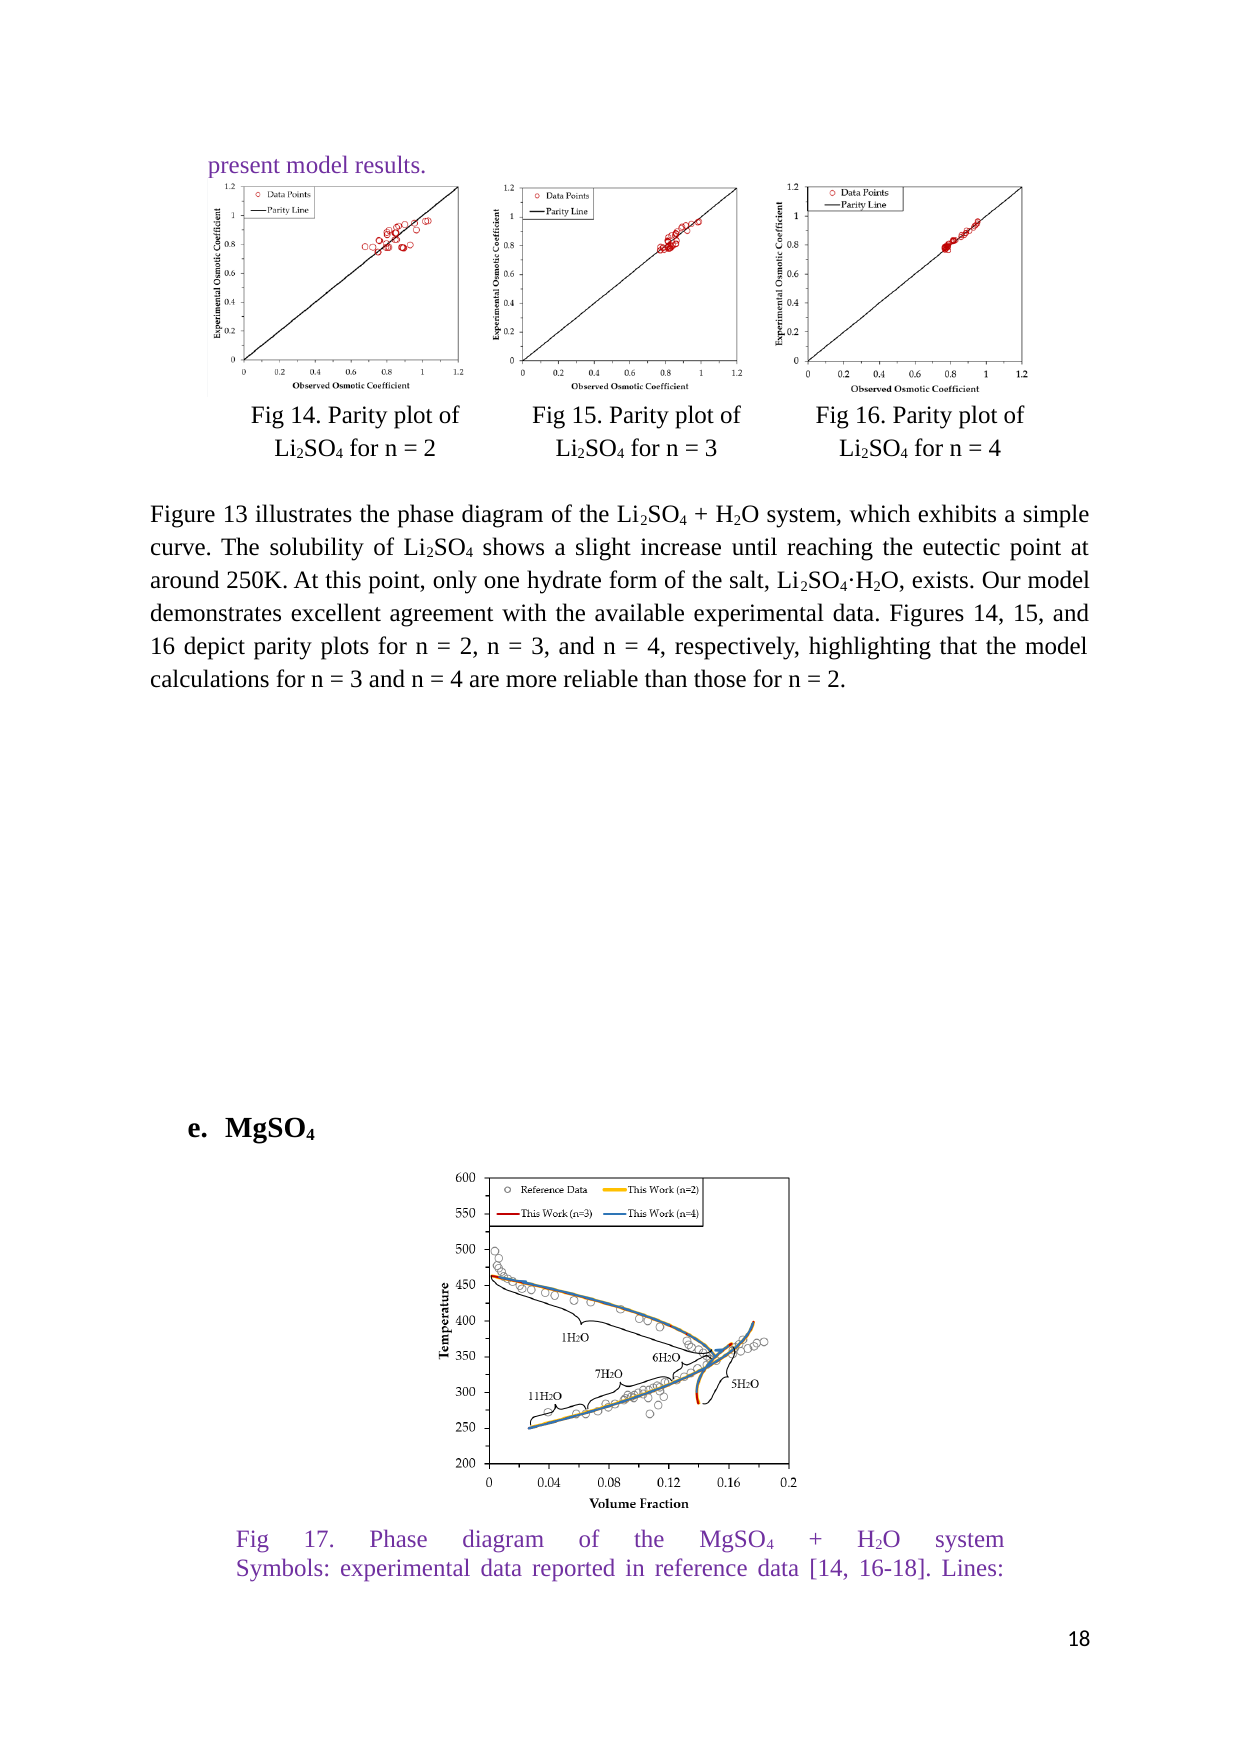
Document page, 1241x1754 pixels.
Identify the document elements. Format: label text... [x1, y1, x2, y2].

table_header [224, 1166, 1016, 1582]
table_cell Fig 16. Parity plot of Li2SO4 for n = 4 [759, 179, 1044, 499]
picture [487, 178, 748, 396]
table_cell Fig 14. Parity plot of Li2SO4 for n = 2 [196, 179, 476, 499]
table_cell Fig 15. Parity plot of Li2SO4 for n = 3 [476, 179, 759, 499]
text Figure 13 illustrates the phase diagram of the Li2SO4 + H2O system, which exhibits a simple curve. The solubility of Li2SO4 shows a slight increase until reaching the eutectic point at around 250K. At this point, only one hydrate form of the salt, Li2SO4·H2O, exists. Our model demonstrates excellent agreement with the available experimental data. Figures 14, 15, and 16 depict parity plots for n = 2, n = 3, and n = 4, respectively, highlighting that the model calculations for n = 3 and n = 4 are more reliable than those for n = 2. [150, 499, 1090, 693]
picture [207, 178, 466, 397]
picture [432, 1165, 808, 1520]
list MgSO4 [187, 1110, 1090, 1144]
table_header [196, 150, 1044, 179]
picture [770, 178, 1032, 397]
